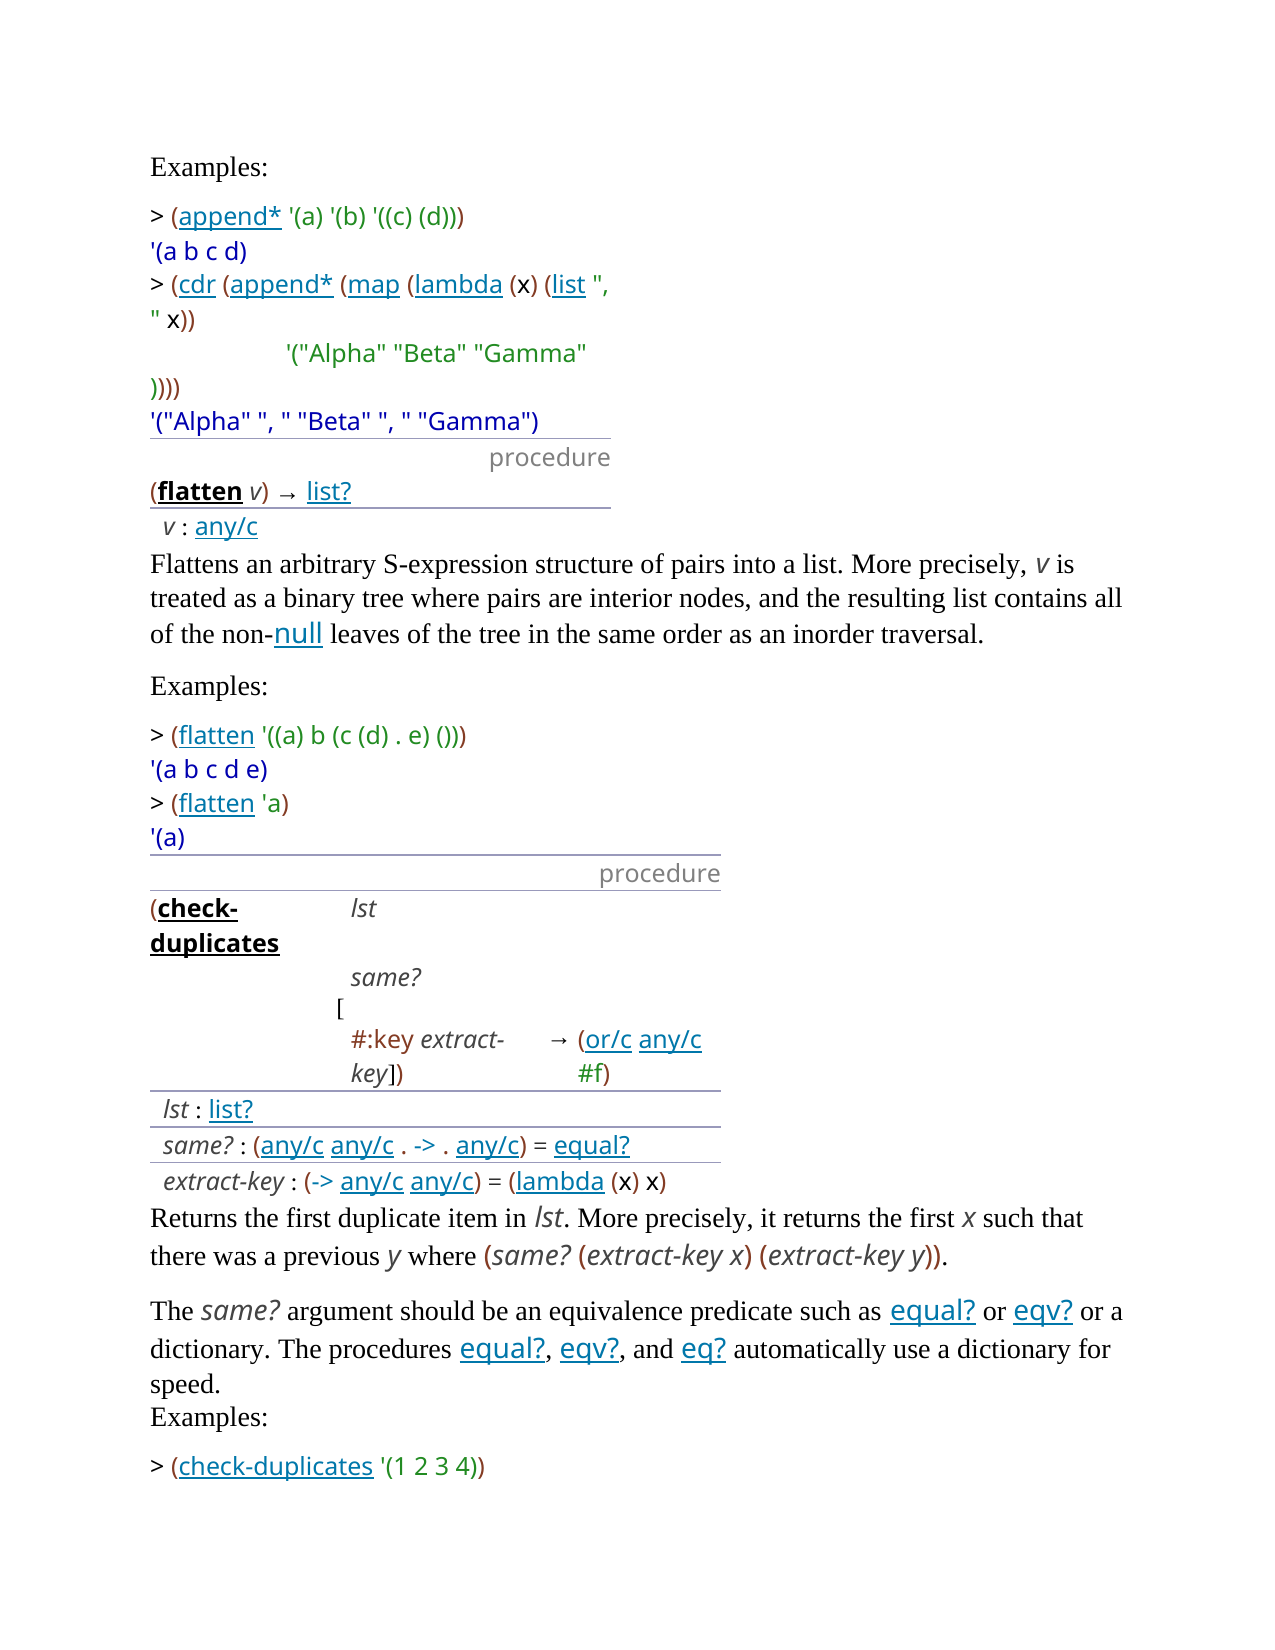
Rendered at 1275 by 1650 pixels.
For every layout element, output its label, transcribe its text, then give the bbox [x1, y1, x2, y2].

table_cell > (flatten 'a) [150, 786, 721, 820]
table_cell same? : (any/c any/c . -> . any/c) = equal? [150, 1128, 721, 1162]
table_cell [150, 267, 611, 403]
table_cell v : any/c [150, 509, 611, 543]
table_cell extract-key : (-> any/c any/c) = (lambda (x) x) [150, 1163, 721, 1197]
table_cell '("Alpha" ", " "Beta" ", " "Gamma") [150, 404, 611, 438]
text Returns the first duplicate item in lst. More precisely, it returns the first x such that there was a previous y where (same? (extract-key x) (extract-key y)). [150, 1197, 1125, 1274]
table_cell '(a b c d e) [150, 752, 721, 786]
table_header > (check-duplicates '(1 2 3 4)) [150, 1449, 789, 1483]
text Examples: [150, 669, 1125, 701]
text Flattens an arbitrary S-expression structure of pairs into a list. More precisely, v is treated as a binary tree where pairs are interior nodes, and the resulting list contains all of the non-null leaves of the tree in the same order as an inorder traversal. [150, 543, 1125, 652]
table_cell lst : list? [150, 1092, 721, 1126]
text The same? argument should be an equivalence predicate such as equal? or eqv? or a dictionary. The procedures equal?, eqv?, and eq? automatically use a dictionary for speed. [150, 1291, 1125, 1399]
table_cell procedure (flatten v) → list? [150, 439, 611, 507]
table_cell '(a) [150, 820, 721, 854]
table_header > (flatten '((a) b (c (d) . e) ())) [150, 718, 721, 752]
table_cell procedure [150, 856, 721, 890]
text Examples: [150, 150, 1125, 182]
table_cell '(a b c d) [150, 233, 611, 267]
text Examples: [150, 1399, 1125, 1432]
table_cell procedure [150, 891, 721, 1090]
table_header > (append* '(a) '(b) '((c) (d))) [150, 199, 611, 233]
